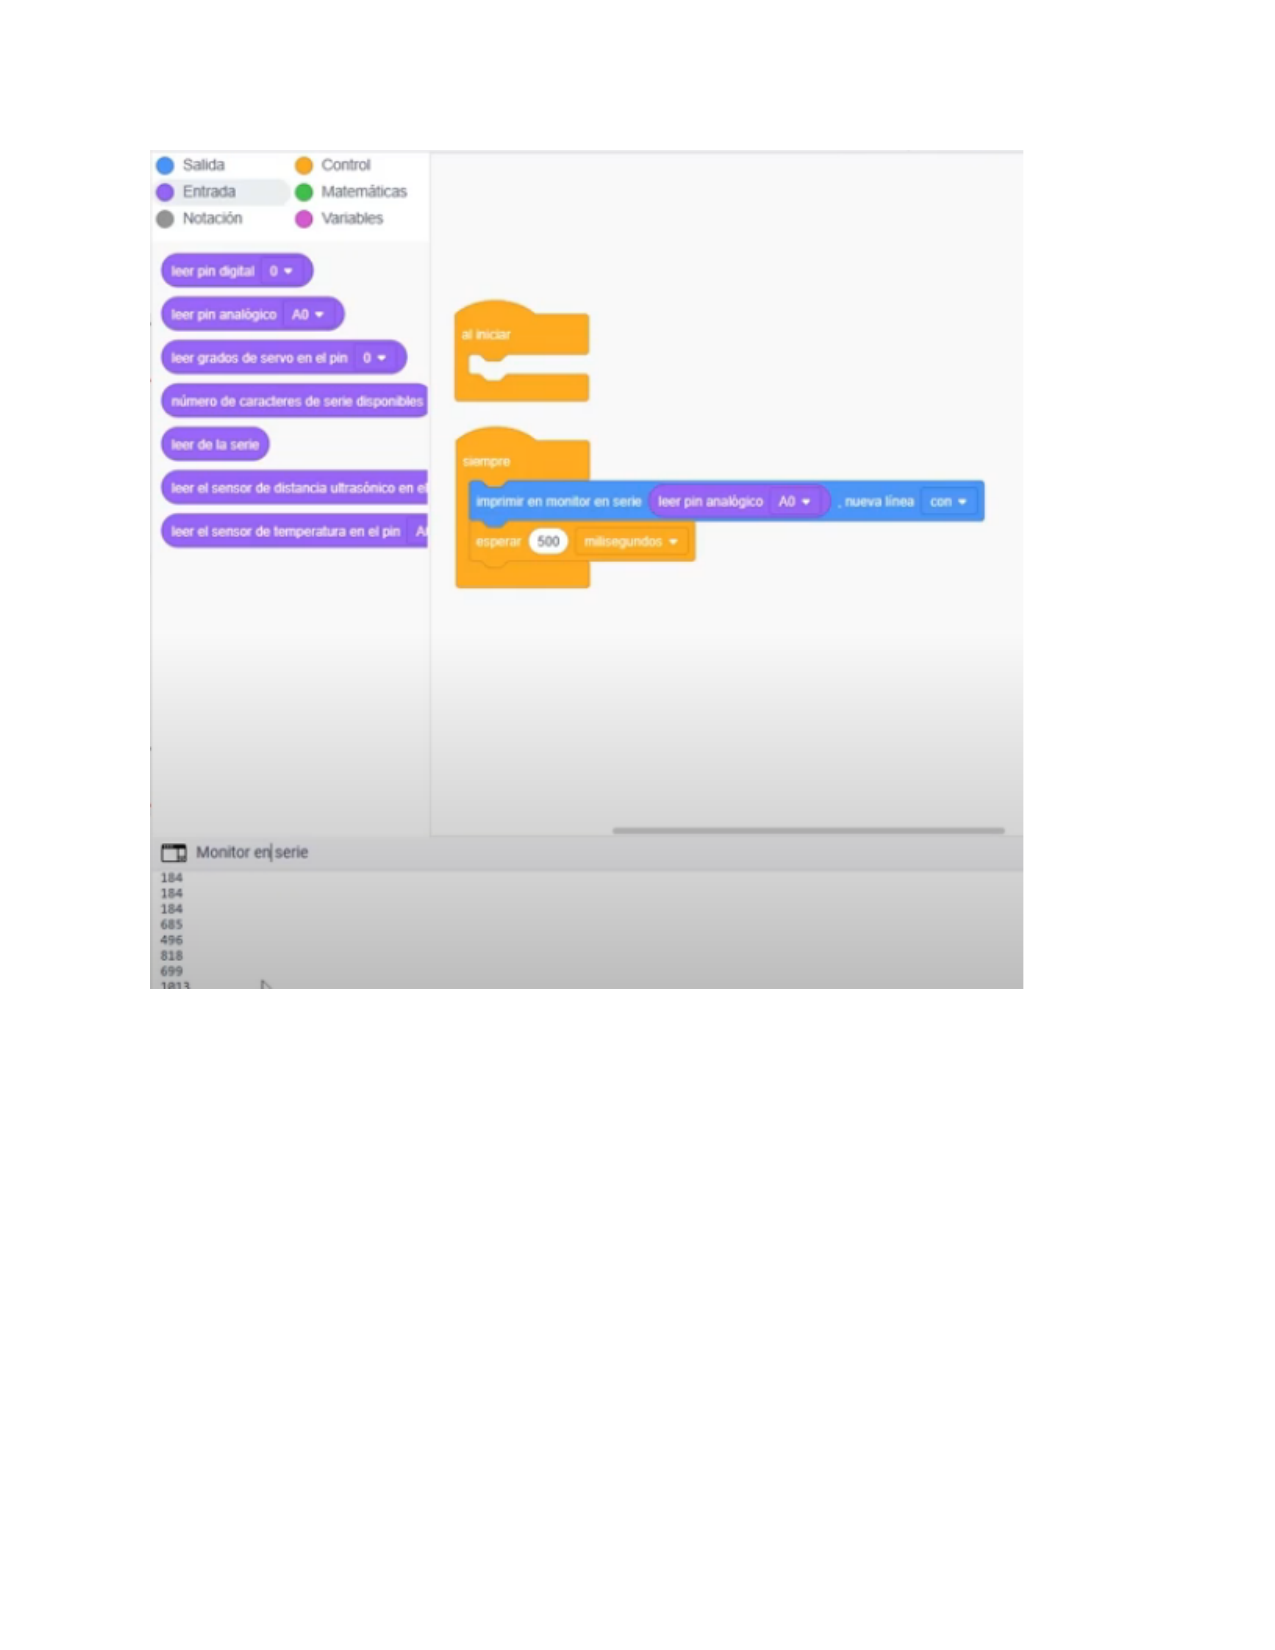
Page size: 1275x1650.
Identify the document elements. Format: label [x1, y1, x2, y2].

picture [150, 150, 1024, 989]
